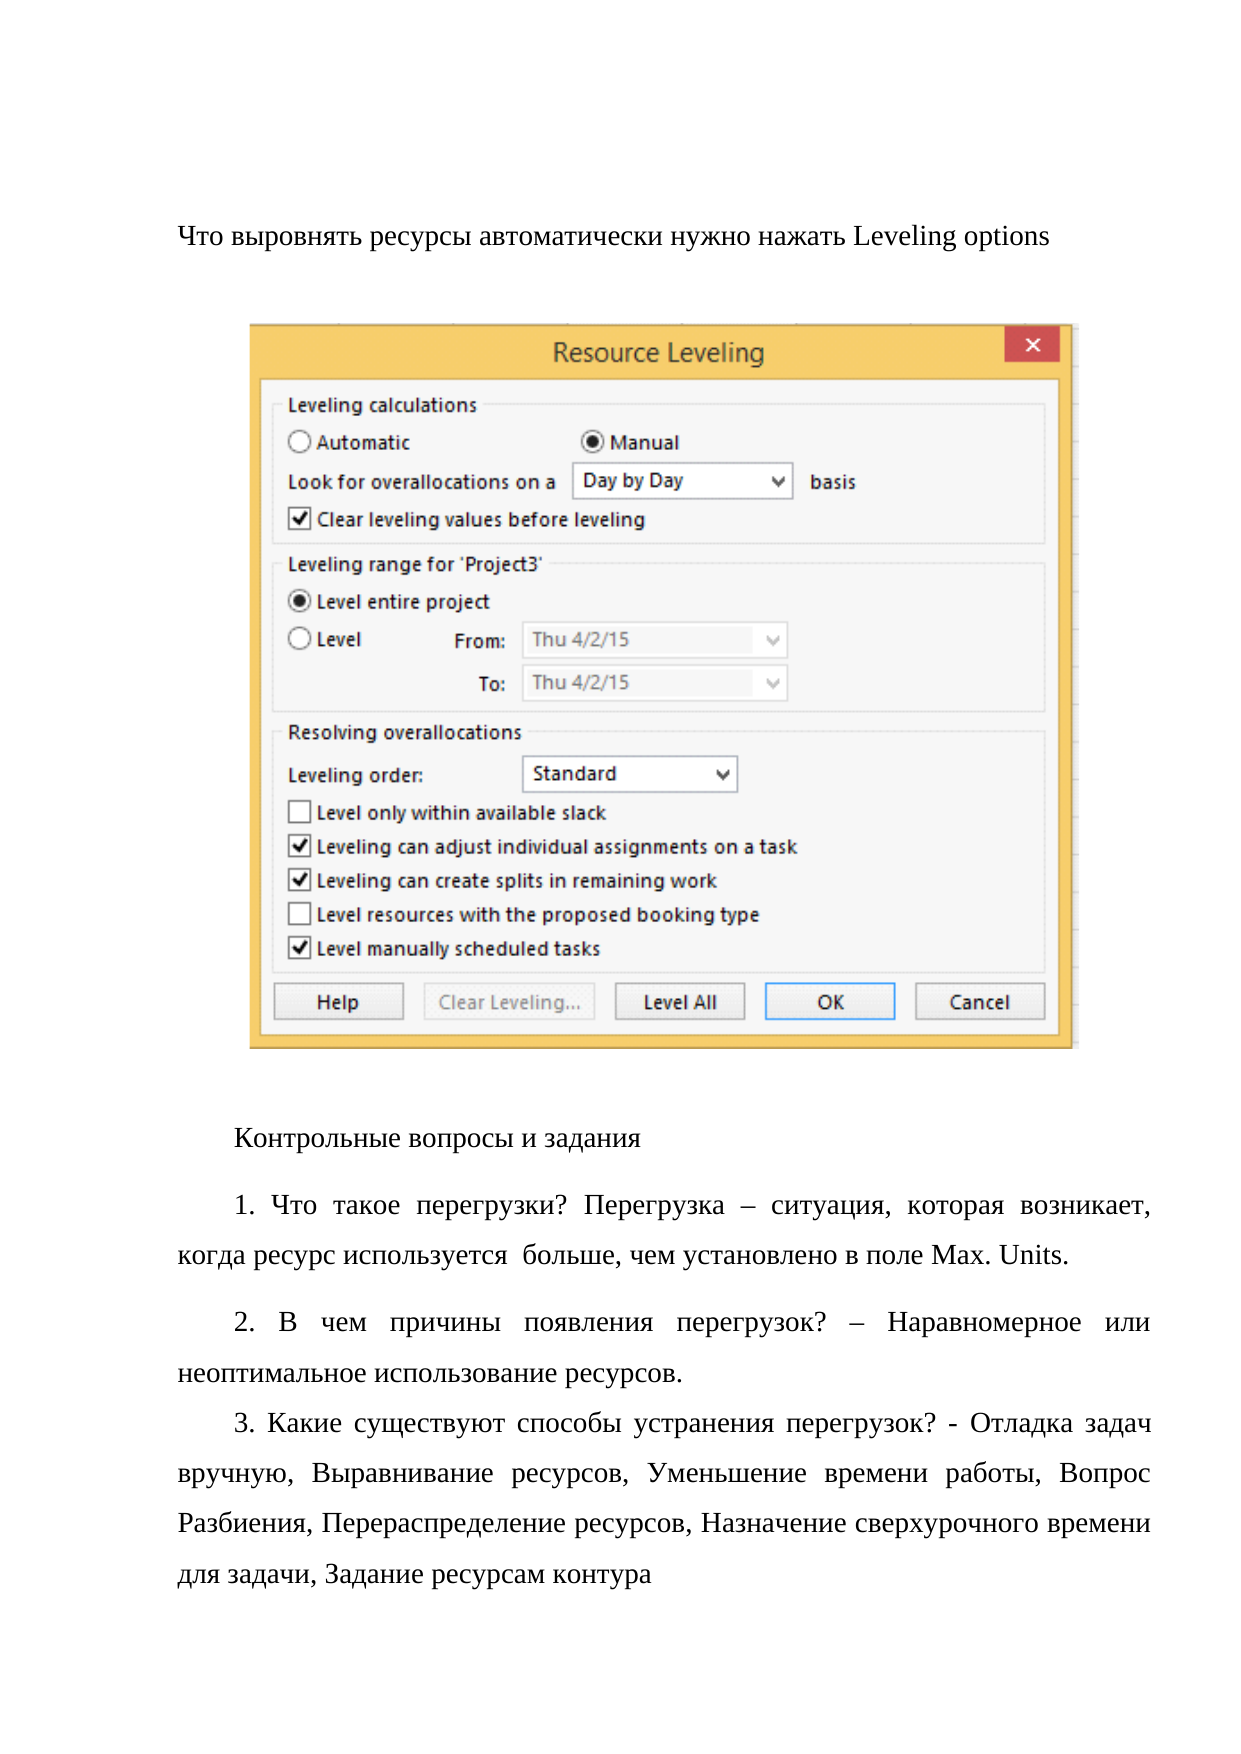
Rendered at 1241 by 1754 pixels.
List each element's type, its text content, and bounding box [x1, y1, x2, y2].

text Что выровнять ресурсы автоматически нужно нажать Leveling options [177, 218, 1152, 251]
text 1. Что такое перегрузки? Перегрузка – ситуация, которая возникает, когда ресурс используется больше, чем установлено в поле Max. Units. [177, 1187, 1152, 1271]
text 3. Какие существуют способы устранения перегрузок? - Отладка задач вручную, Выравнивание ресурсов, Уменьшение времени работы, Вопрос Разбиения, Перераспределение ресурсов, Назначение сверхурочного времени для задачи, Задание ресурсам контура [177, 1405, 1152, 1589]
text 2. В чем причины появления перегрузок? – Наравномерное или неоптимальное использование ресурсов. [177, 1304, 1152, 1388]
picture [249, 323, 1080, 1049]
text Контрольные вопросы и задания [177, 1120, 1152, 1154]
